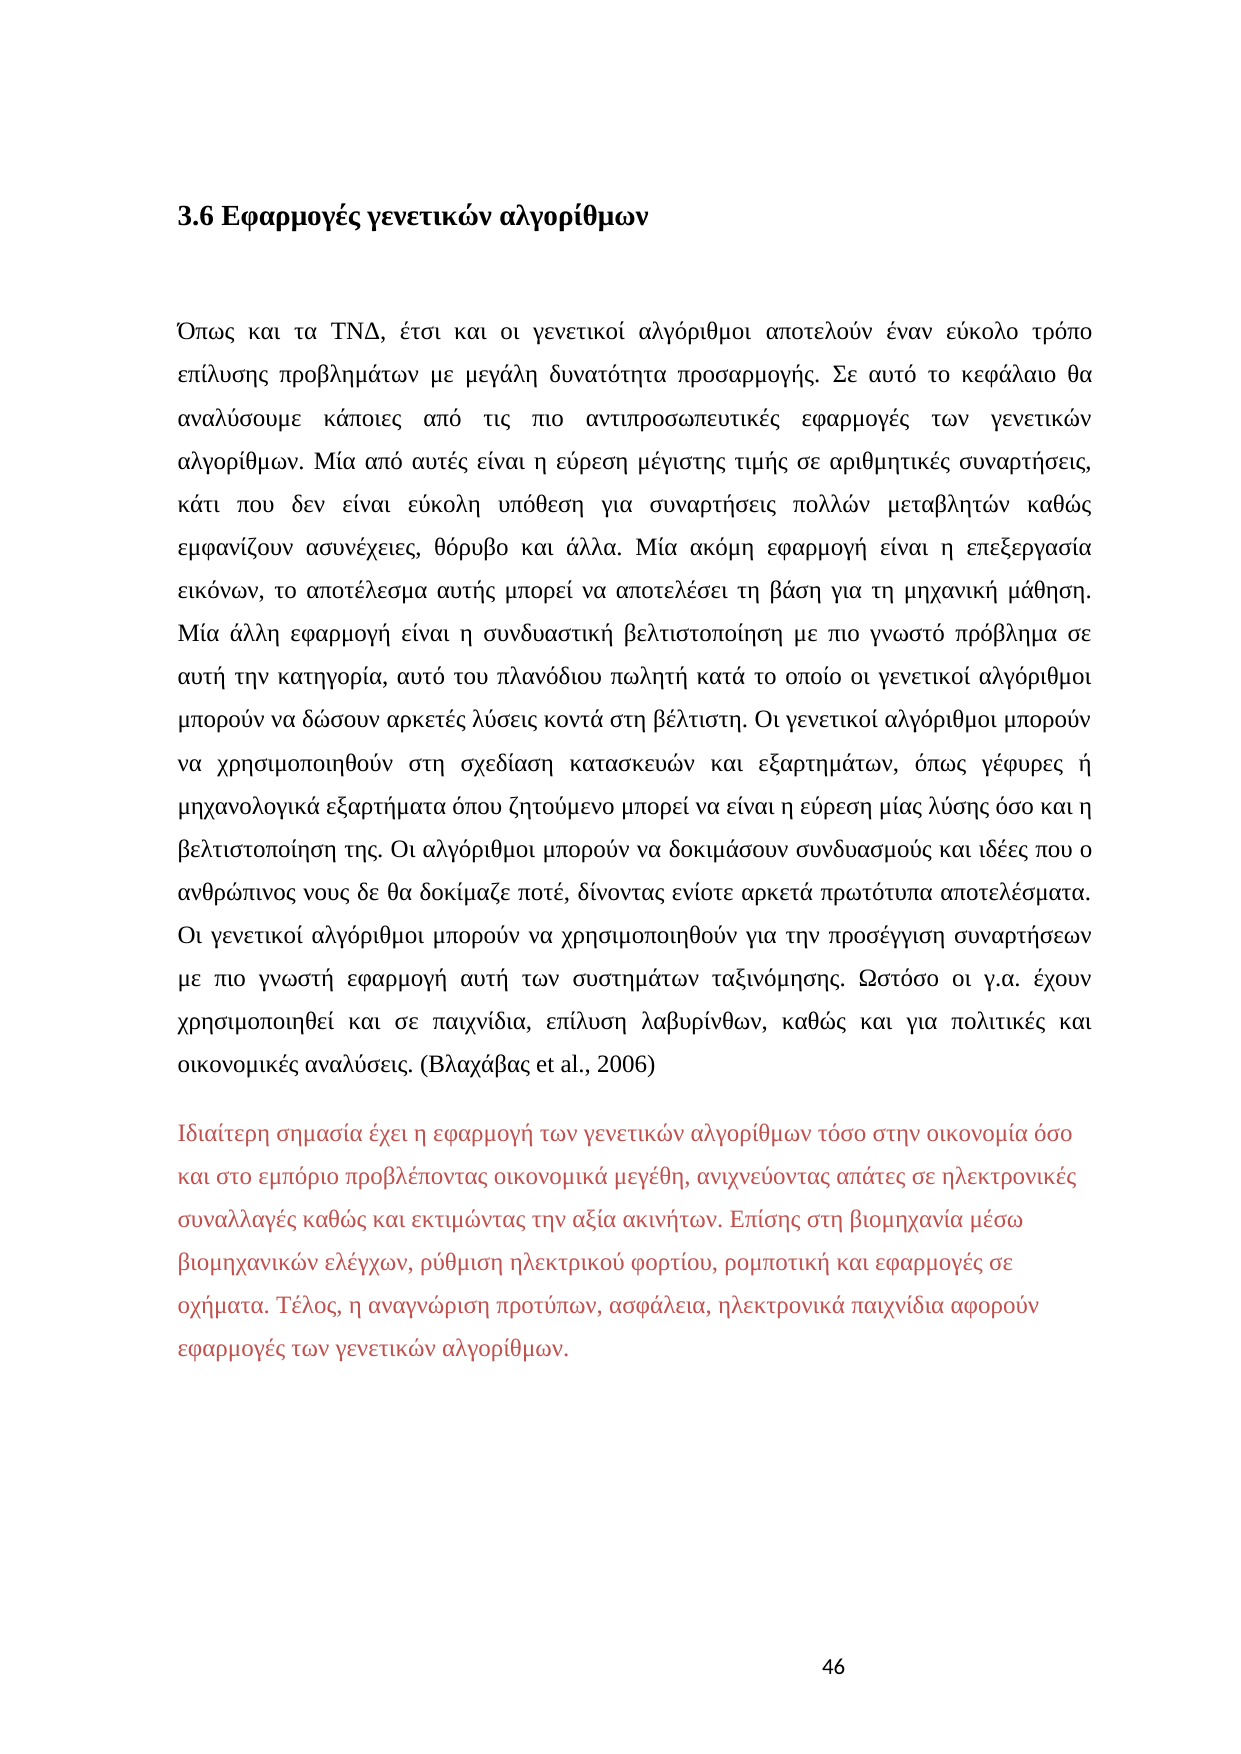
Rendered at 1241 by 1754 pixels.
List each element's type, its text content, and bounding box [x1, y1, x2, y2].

subtitle 3.6 Εφαρμογές γενετικών αλγορίθμων [177, 148, 1093, 232]
list Όπως και τα ΤΝΔ, έτσι και οι γενετικοί αλγόριθμοι αποτελούν έναν εύκολο τρόπο επίλυσης προβλημάτων με μεγάλη δυνατότητα προσαρμογής. Σε αυτό το κεφάλαιο θα αναλύσουμε κάποιες από τις πιο αντιπροσωπευτικές εφαρμογές των γενετικών αλγορίθμων. Μία από αυτές είναι η εύρεση μέγιστης τιμής σε αριθμητικές συναρτήσεις, κάτι που δεν είναι εύκολη υπόθεση για συναρτήσεις πολλών μεταβλητών καθώς εμφανίζουν ασυνέχειες, θόρυβο και άλλα. Μία ακόμη εφαρμογή είναι η επεξεργασία εικόνων, το αποτέλεσμα αυτής μπορεί να αποτελέσει τη βάση για τη μηχανική μάθηση. Μία άλλη εφαρμογή είναι η συνδυαστική βελτιστοποίηση με πιο γνωστό πρόβλημα σε αυτή την κατηγορία, αυτό του πλανόδιου πωλητή κατά το οποίο οι γενετικοί αλγόριθμοι μπορούν να δώσουν αρκετές λύσεις κοντά στη βέλτιστη. Οι γενετικοί αλγόριθμοι μπορούν να χρησιμοποιηθούν στη σχεδίαση κατασκευών και εξαρτημάτων, όπως γέφυρες ή μηχανολογικά εξαρτήματα όπου ζητούμενο μπορεί να είναι η εύρεση μίας λύσης όσο και η βελτιστοποίηση της. Οι αλγόριθμοι μπορούν να δοκιμάσουν συνδυασμούς και ιδέες που ο ανθρώπινος νους δε θα δοκίμαζε ποτέ, δίνοντας ενίοτε αρκετά πρωτότυπα αποτελέσματα. Οι γενετικοί αλγόριθμοι μπορούν να χρησιμοποιηθούν για την προσέγγιση συναρτήσεων με πιο γνωστή εφαρμογή αυτή των συστημάτων ταξινόμησης. Ωστόσο οι γ.α. έχουν χρησιμοποιηθεί και σε παιχνίδια, επίλυση λαβυρίνθων, καθώς και για πολιτικές και οικονομικές αναλύσεις. (Βλαχάβας et al., 2006) [177, 316, 1093, 1078]
list Ιδιαίτερη σημασία έχει η εφαρμογή των γενετικών αλγορίθμων τόσο στην οικονομία όσο και στο εμπόριο προβλέποντας οικονομικά μεγέθη, ανιχνεύοντας απάτες σε ηλεκτρονικές συναλλαγές καθώς και εκτιμώντας την αξία ακινήτων. Επίσης στη βιομηχανία μέσω βιομηχανικών ελέγχων, ρύθμιση ηλεκτρικού φορτίου, ρομποτική και εφαρμογές σε οχήματα. Τέλος, η αναγνώριση προτύπων, ασφάλεια, ηλεκτρονικά παιχνίδια αφορούν εφαρμογές των γενετικών αλγορίθμων. [177, 1118, 1093, 1362]
